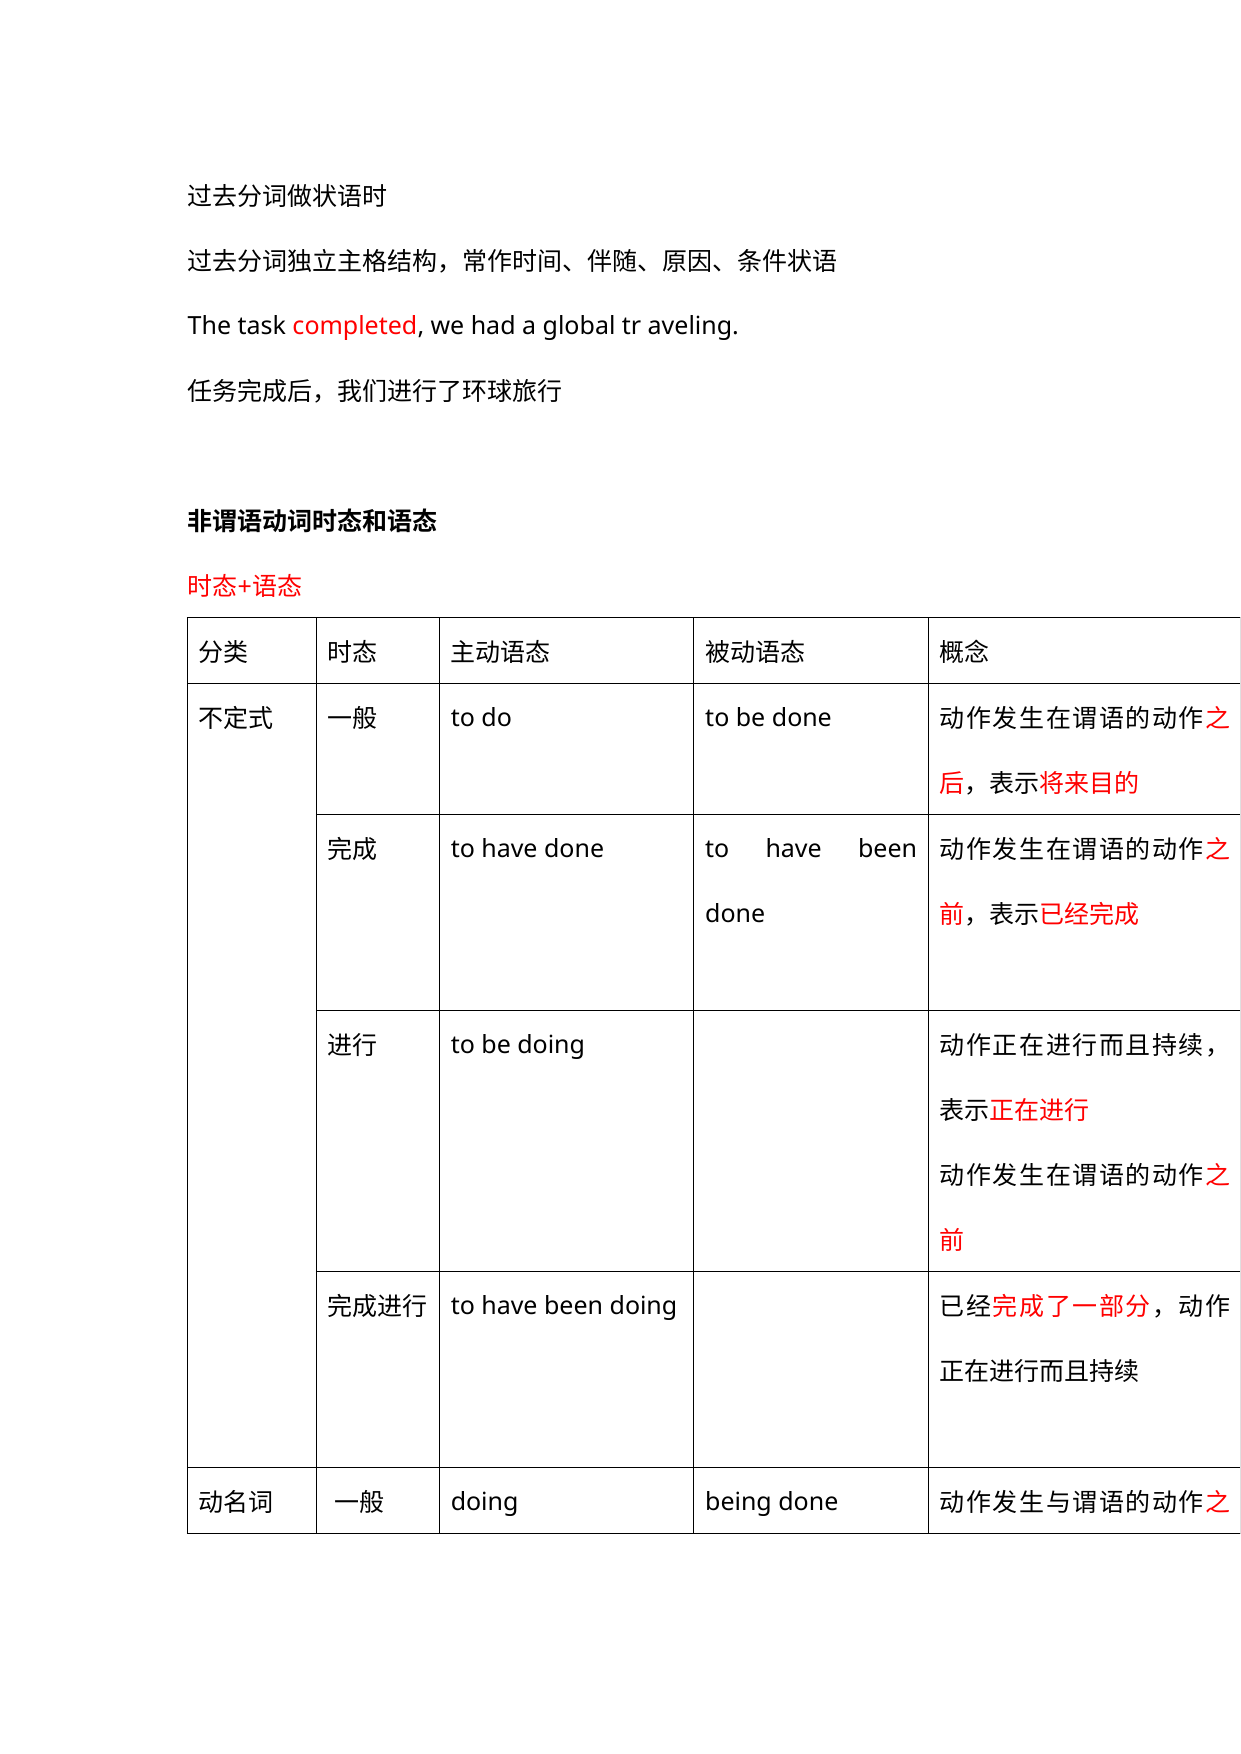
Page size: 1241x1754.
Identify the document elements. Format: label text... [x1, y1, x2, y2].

table_cell 不定式 [188, 684, 316, 1467]
table_cell 完成 [317, 815, 439, 1010]
list 非谓语动词时态和语态 [187, 487, 1053, 552]
list 过去分词做状语时 [187, 162, 1053, 227]
table_cell 完成进行 [317, 1272, 439, 1467]
table_cell to do [440, 684, 693, 814]
table_header 被动语态 [694, 618, 928, 683]
table_header 分类 [188, 618, 316, 683]
table_cell 动作发生在谓语的动作之前，表示已经完成 [929, 815, 1240, 1010]
list 时态+语态 [187, 552, 1053, 617]
list 过去分词独立主格结构，常作时间、伴随、原因、条件状语 [187, 227, 1053, 292]
table_cell 已经完成了一部分，动作正在进行而且持续 [929, 1272, 1240, 1467]
table_cell [694, 1011, 928, 1271]
table_cell 动作发生在谓语的动作之后，表示将来目的 [929, 684, 1240, 814]
table_cell to have been done [694, 815, 928, 1010]
table_cell to be doing [440, 1011, 693, 1271]
table_cell to have done [440, 815, 693, 1010]
table_header 主动语态 [440, 618, 693, 683]
list The task completed, we had a global tr aveling. [187, 292, 1053, 357]
table_header 概念 [929, 618, 1240, 683]
table_cell doing [440, 1468, 693, 1533]
table_cell 动作发生与谓语的动作之前之后同时都行 [929, 1468, 1240, 1533]
table_cell 进行 [317, 1011, 439, 1271]
table_cell to have been doing [440, 1272, 693, 1467]
table_cell 一般 [317, 1468, 439, 1533]
table_cell 动作正在进行而且持续，表示正在进行 动作发生在谓语的动作之前 [929, 1011, 1240, 1271]
table_header 时态 [317, 618, 439, 683]
table_cell being done [694, 1468, 928, 1533]
table_cell 动名词 [188, 1468, 316, 1533]
list 任务完成后，我们进行了环球旅行 [187, 357, 1053, 422]
table_cell to be done [694, 684, 928, 814]
table_cell [694, 1272, 928, 1467]
table_cell 一般 [317, 684, 439, 814]
